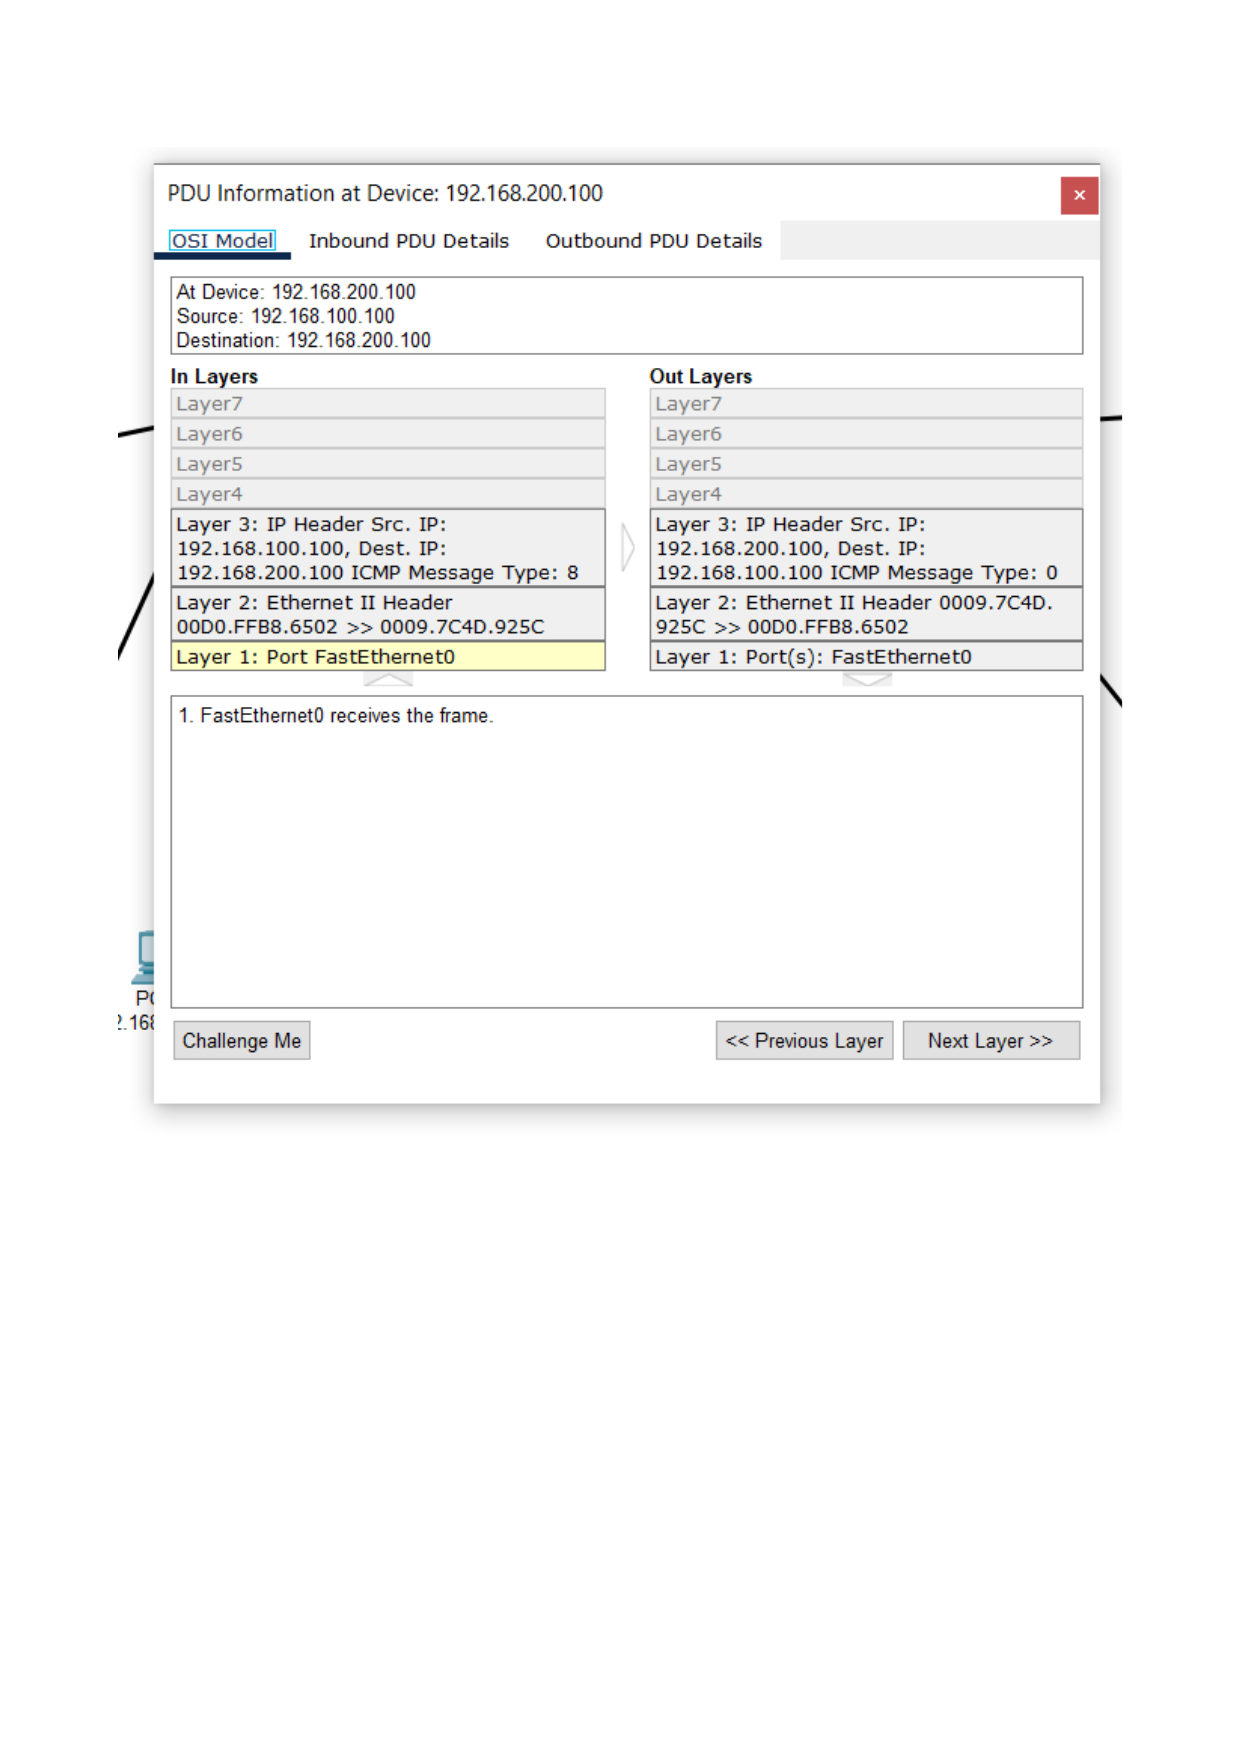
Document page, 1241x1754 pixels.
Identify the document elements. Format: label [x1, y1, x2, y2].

picture [118, 147, 1123, 1146]
